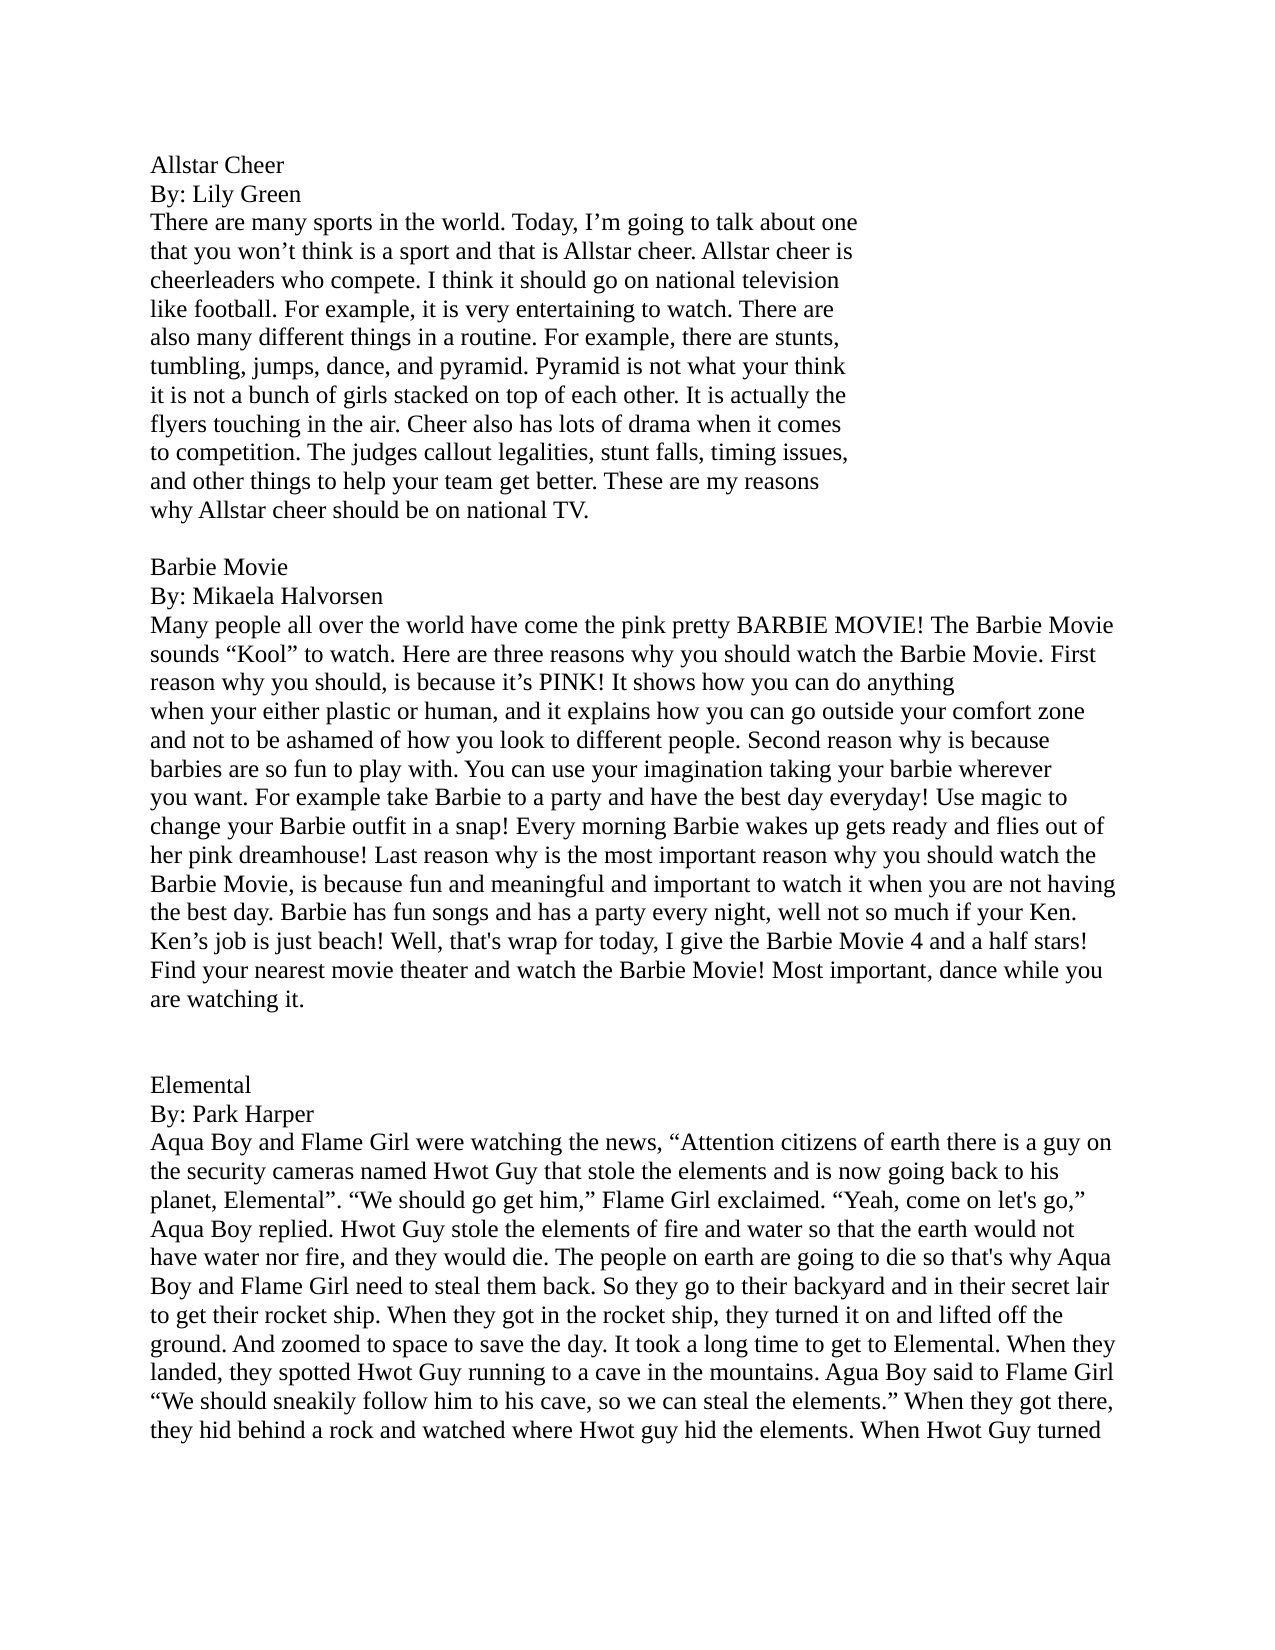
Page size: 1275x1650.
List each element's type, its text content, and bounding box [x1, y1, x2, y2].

text There are many sports in the world. Today, I’m going to talk about one [150, 207, 1125, 236]
text you want. For example take Barbie to a party and have the best day everyday! Use magic to change your Barbie outfit in a snap! Every morning Barbie wakes up gets ready and flies out of her pink dreamhouse! Last reason why is the most important reason why you should watch the Barbie Movie, is because fun and meaningful and important to watch it when you are not having the best day. Barbie has fun songs and has a party every night, well not so much if your Ken. Ken’s job is just beach! Well, that's wrap for today, I give the Barbie Movie 4 and a half stars! Find your nearest movie theater and watch the Barbie Movie! Most important, dance while you are watching it. [150, 782, 1125, 1012]
text it is not a bunch of girls stacked on top of each other. It is actually the [150, 380, 1125, 409]
text By: Park Harper [150, 1099, 1125, 1127]
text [150, 1386, 1125, 1444]
text flyers touching in the air. Cheer also has lots of drama when it comes [150, 409, 1125, 437]
text when your either plastic or human, and it explains how you can go outside your comfort zone and not to be ashamed of how you look to different people. Second reason why is because barbies are so fun to play with. You can use your imagination taking your barbie wherever [150, 696, 1125, 782]
text that you won’t think is a sport and that is Allstar cheer. Allstar cheer is [150, 236, 1125, 265]
text why Allstar cheer should be on national TV. [150, 495, 1125, 524]
text By: Lily Green [150, 179, 1125, 207]
text Barbie Movie [150, 552, 1125, 581]
text Many people all over the world have come the pink pretty BARBIE MOVIE! The Barbie Movie sounds “Kool” to watch. Here are three reasons why you should watch the Barbie Movie. First reason why you should, is because it’s PINK! It shows how you can do anything [150, 610, 1125, 696]
text Aqua Boy and Flame Girl were watching the news, “Attention citizens of earth there is a guy on the security cameras named Hwot Guy that stole the elements and is now going back to his planet, Elemental”. “We should go get him,” Flame Girl exclaimed. “Yeah, come on let's go,” Aqua Boy replied. Hwot Guy stole the elements of fire and water so that the earth would not have water nor fire, and they would die. The people on earth are going to die so that's why Aqua Boy and Flame Girl need to steal them back. So they go to their backyard and in their secret lair to get their rocket ship. When they got in the rocket ship, they turned it on and lifted off the ground. And zoomed to space to save the day. It took a long time to get to Elemental. When they landed, they spotted Hwot Guy running to a cave in the mountains. Agua Boy said to Flame Girl [150, 1127, 1125, 1386]
text also many different things in a routine. For example, there are stunts, [150, 322, 1125, 351]
text to competition. The judges callout legalities, stunt falls, timing issues, [150, 437, 1125, 466]
text tumbling, jumps, dance, and pyramid. Pyramid is not what your think [150, 351, 1125, 380]
text Allstar Cheer [150, 150, 1125, 179]
text Elemental [150, 1070, 1125, 1099]
text cheerleaders who compete. I think it should go on national television [150, 265, 1125, 294]
text and other things to help your team get better. These are my reasons [150, 466, 1125, 495]
text By: Mikaela Halvorsen [150, 581, 1125, 610]
text like football. For example, it is very entertaining to watch. There are [150, 294, 1125, 322]
